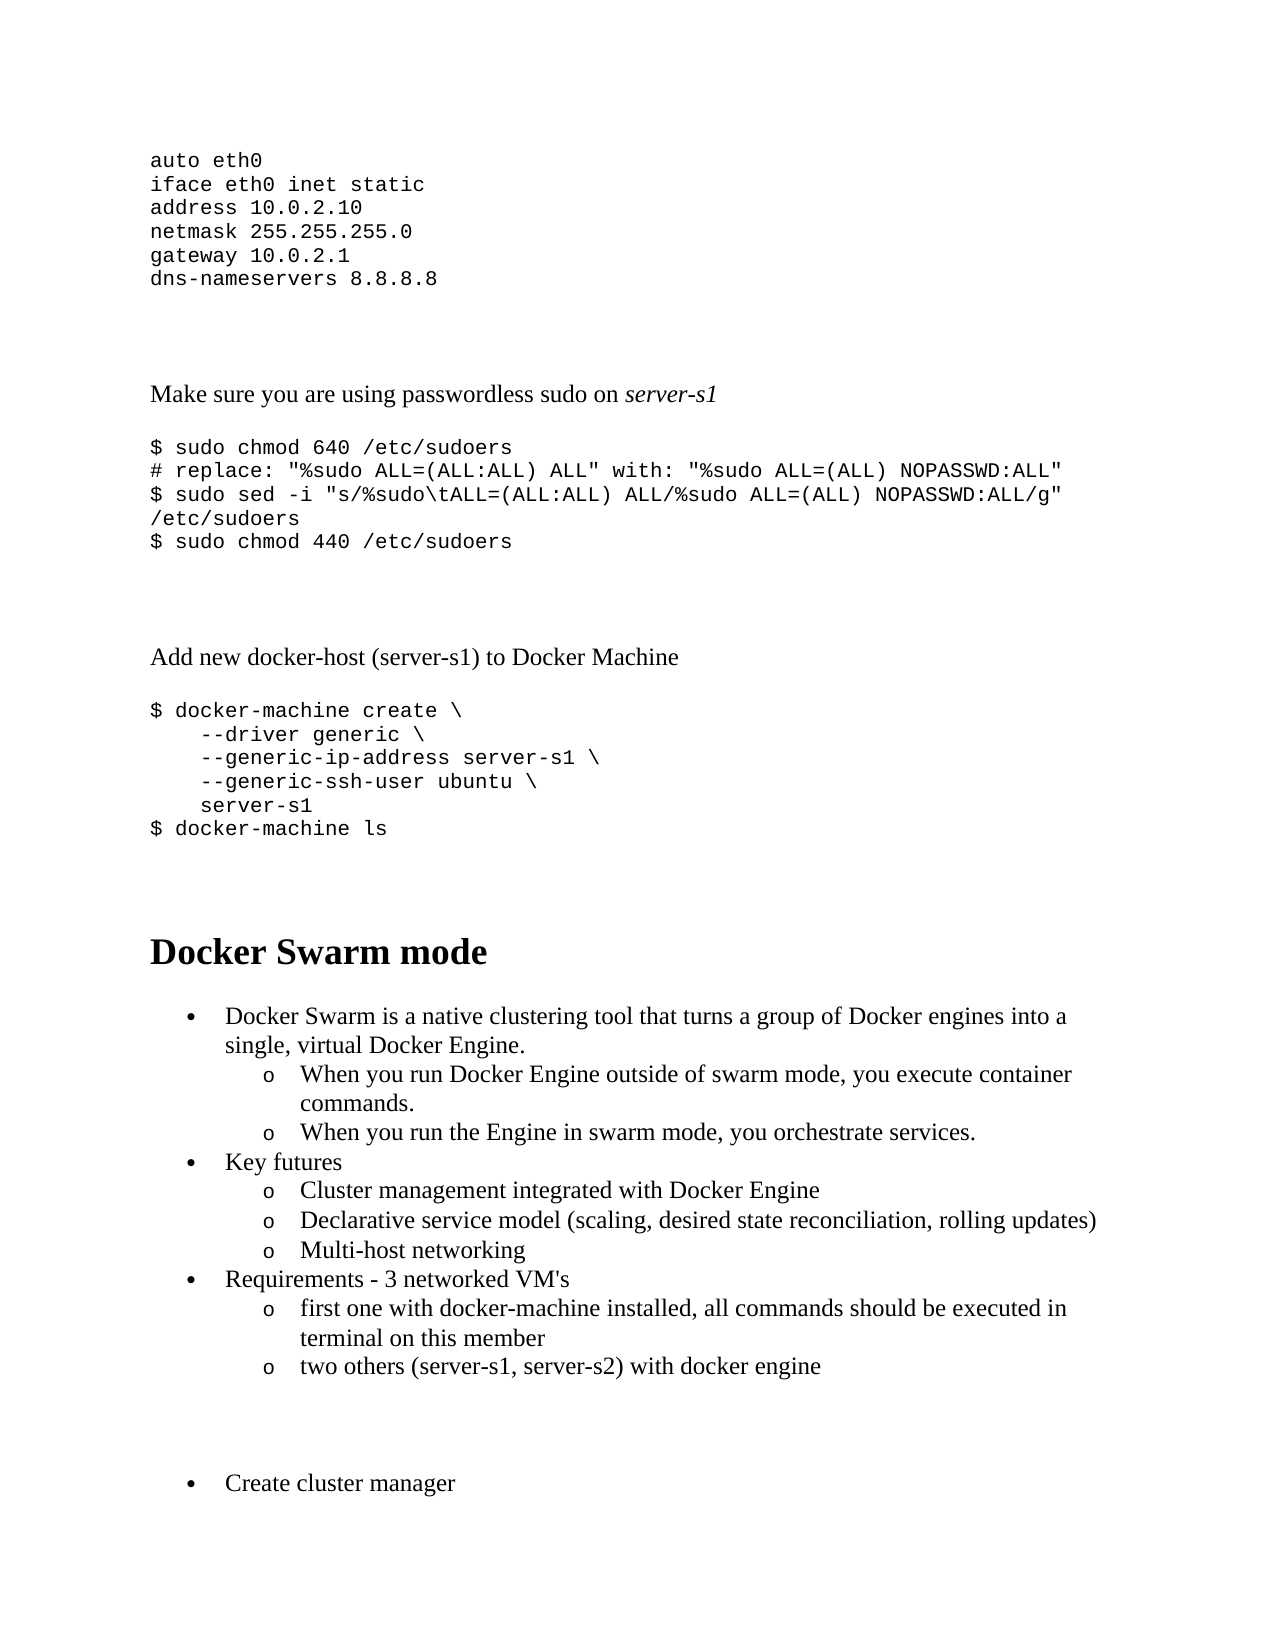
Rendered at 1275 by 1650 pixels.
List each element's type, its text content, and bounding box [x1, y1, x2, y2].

list Cluster management integrated with Docker Engine [262, 1176, 1125, 1205]
text $ docker-machine ls [150, 818, 1125, 842]
list Declarative service model (scaling, desired state reconciliation, rolling updates) [262, 1205, 1125, 1235]
text --driver generic \ [150, 724, 1125, 747]
text $ docker-machine create \ [150, 700, 1125, 724]
text auto eth0 [150, 150, 1125, 174]
text Docker Swarm mode [150, 929, 1125, 972]
list Requirements - 3 networked VM's [187, 1264, 1125, 1293]
list first one with docker-machine installed, all commands should be executed in terminal on this member [262, 1293, 1125, 1351]
list two others (server-s1, server-s2) with docker engine [262, 1351, 1125, 1381]
text $ sudo chmod 440 /etc/sudoers [150, 531, 1125, 555]
list Create cluster manager [187, 1468, 1125, 1497]
list When you run Docker Engine outside of swarm mode, you execute container commands. [262, 1059, 1125, 1117]
list When you run the Engine in swarm mode, you orchestrate services. [262, 1117, 1125, 1147]
text server-s1 [150, 795, 1125, 818]
text $ sudo chmod 640 /etc/sudoers [150, 437, 1125, 461]
text Add new docker-host (server-s1) to Docker Machine [150, 642, 1125, 671]
list Key futures [187, 1147, 1125, 1176]
text gateway 10.0.2.1 [150, 244, 1125, 268]
text # replace: "%sudo ALL=(ALL:ALL) ALL" with: "%sudo ALL=(ALL) NOPASSWD:ALL" [150, 461, 1125, 484]
text dns-nameservers 8.8.8.8 [150, 268, 1125, 292]
list Docker Swarm is a native clustering tool that turns a group of Docker engines into a single, virtual Docker Engine. [187, 1001, 1125, 1059]
text address 10.0.2.10 [150, 197, 1125, 221]
text --generic-ip-address server-s1 \ [150, 747, 1125, 771]
text netmask 255.255.255.0 [150, 221, 1125, 244]
text $ sudo sed -i "s/%sudo\tALL=(ALL:ALL) ALL/%sudo ALL=(ALL) NOPASSWD:ALL/g" /etc/sudoers [150, 484, 1125, 531]
text iface eth0 inet static [150, 174, 1125, 197]
text --generic-ssh-user ubuntu \ [150, 771, 1125, 795]
text Make sure you are using passwordless sudo on server-s1 [150, 379, 1125, 408]
list Multi-host networking [262, 1235, 1125, 1264]
